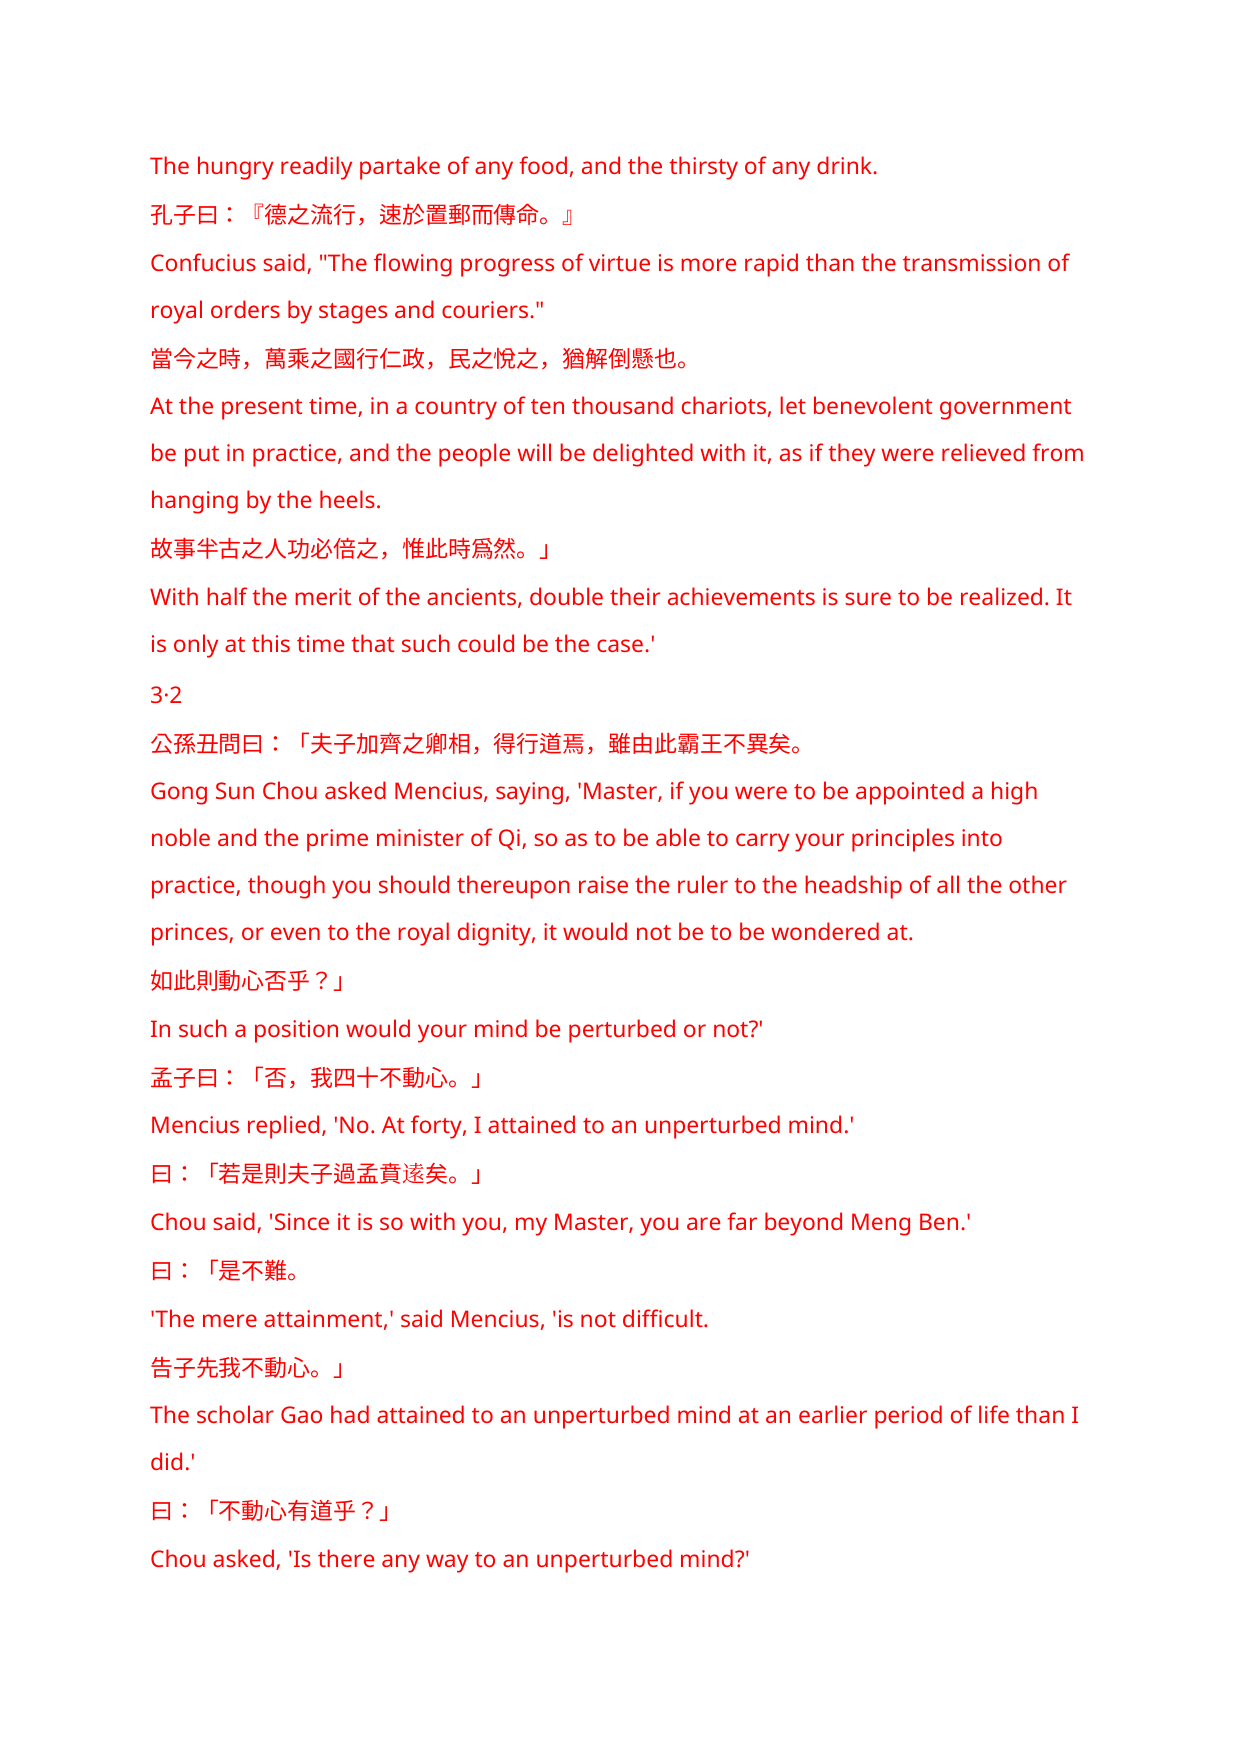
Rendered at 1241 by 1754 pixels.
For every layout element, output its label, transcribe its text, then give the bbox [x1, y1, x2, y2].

text 當今之時，萬乘之國行仁政，民之悅之，猶解倒懸也。 [150, 340, 1090, 374]
text 'The mere attainment,' said Mencius, 'is not difficult. [150, 1302, 1090, 1334]
text 告子先我不動心。」 [150, 1349, 1090, 1383]
text Chou said, 'Since it is so with you, my Master, you are far beyond Meng Ben.' [150, 1206, 1090, 1237]
text With half the merit of the ancients, double their achievements is sure to be realized. It is only at this time that such could be the case.' [150, 581, 1090, 659]
text In such a position would your mind be perturbed or not?' [150, 1012, 1090, 1044]
text The hungry readily partake of any food, and the thirsty of any drink. [150, 150, 1090, 181]
text 孟子曰：「否，我四十不動心。」 [150, 1059, 1090, 1093]
text Gong Sun Chou asked Mencius, saying, 'Master, if you were to be appointed a high noble and the prime minister of Qi, so as to be able to carry your principles into practice, though you should thereupon raise the ruler to the headship of all the other princes, or even to the royal dignity, it would not be to be wondered at. [150, 775, 1090, 947]
text Confucius said, "The flowing progress of virtue is more rapid than the transmission of royal orders by stages and couriers." [150, 247, 1090, 325]
text Mencius replied, 'No. At forty, I attained to an unperturbed mind.' [150, 1109, 1090, 1140]
text 公孫丑問曰：「夫子加齊之卿相，得行道焉，雖由此霸王不異矣。 [150, 725, 1090, 759]
text Chou asked, 'Is there any way to an unperturbed mind?' [150, 1543, 1090, 1574]
text 如此則動心否乎？」 [150, 963, 1090, 996]
subtitle 3·2 [150, 678, 1090, 710]
text 曰：「不動心有道乎？」 [150, 1493, 1090, 1526]
text 曰：「若是則夫子過孟賁逺矣。」 [150, 1156, 1090, 1189]
text 孔子曰：『德之流行，速於置郵而傳命。』 [150, 197, 1090, 230]
text The scholar Gao had attained to an unperturbed mind at an earlier period of life than I did.' [150, 1399, 1090, 1477]
text At the present time, in a country of ten thousand chariots, let benevolent government be put in practice, and the people will be delighted with it, as if they were relieved from hanging by the heels. [150, 390, 1090, 515]
text 故事半古之人功必倍之，惟此時爲然。」 [150, 531, 1090, 564]
text 曰：「是不難。 [150, 1253, 1090, 1286]
